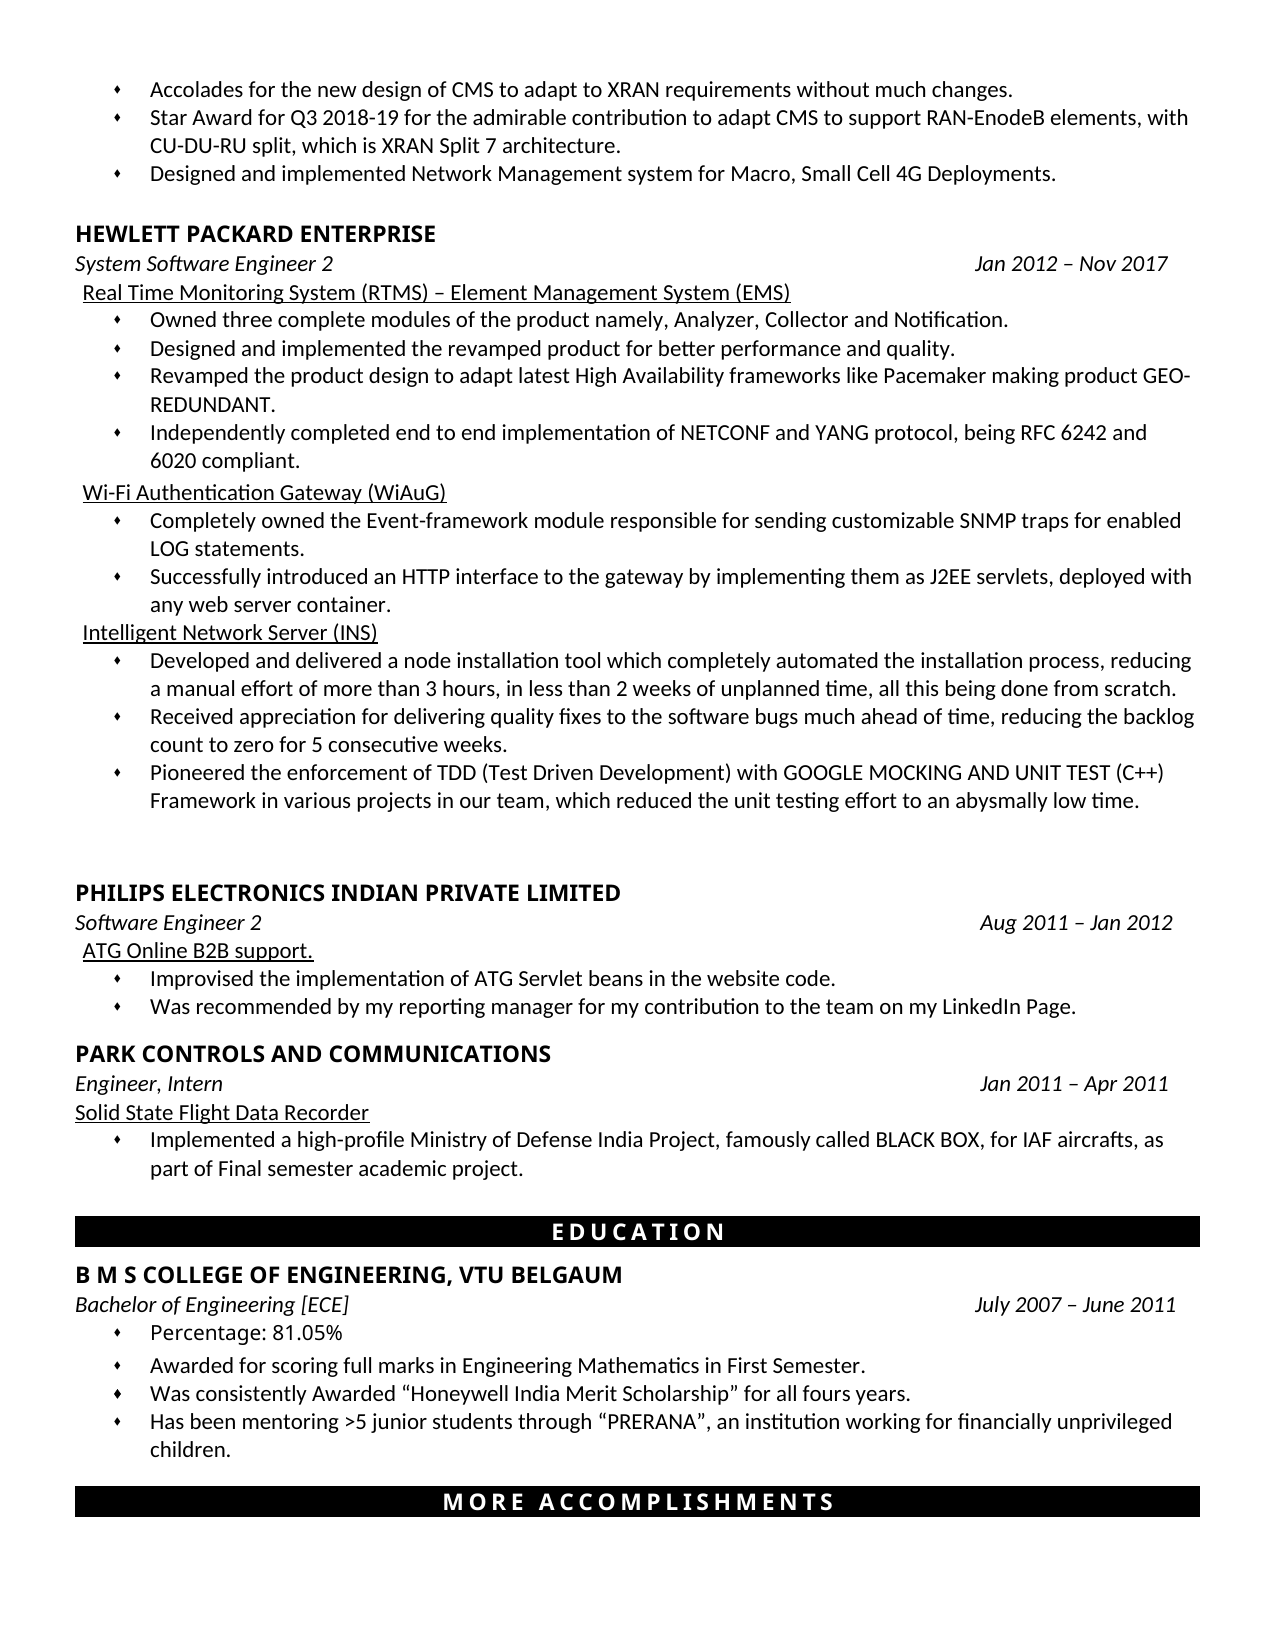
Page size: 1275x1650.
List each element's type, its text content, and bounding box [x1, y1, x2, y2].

subtitle Hewlett packard enterprise [75, 218, 1200, 249]
list Has been mentoring >5 junior students through “PRERANA”, an institution working for financially unprivileged children. [112, 1407, 1200, 1463]
text Real Time Monitoring System (RTMS) – Element Management System (EMS) [82, 278, 1200, 306]
subtitle Bachelor of Engineering [ECE] July 2007 – June 2011 [75, 1291, 1200, 1318]
subtitle Software Engineer 2 Aug 2011 – Jan 2012 [75, 908, 1200, 936]
list Independently completed end to end implementation of NETCONF and YANG protocol, being RFC 6242 and 6020 compliant. [112, 418, 1200, 474]
text Wi-Fi Authentication Gateway (WiAuG) [82, 478, 1200, 506]
list Accolades for the new design of CMS to adapt to XRAN requirements without much changes. [112, 75, 1200, 103]
text Intelligent Network Server (INS) [82, 618, 1200, 646]
list Star Award for Q3 2018-19 for the admirable contribution to adapt CMS to support RAN-EnodeB elements, with CU-DU-RU split, which is XRAN Split 7 architecture. [112, 103, 1200, 159]
list Awarded for scoring full marks in Engineering Mathematics in First Semester. [112, 1351, 1200, 1379]
list Pioneered the enforcement of TDD (Test Driven Development) with GOOGLE MOCKING AND UNIT TEST (C++) Framework in various projects in our team, which reduced the unit testing effort to an abysmally low time. [112, 758, 1200, 814]
list Was recommended by my reporting manager for my contribution to the team on my LinkedIn Page. [112, 992, 1200, 1020]
list Designed and implemented the revamped product for better performance and quality. [112, 334, 1200, 362]
text ATG Online B2B support. [82, 936, 1200, 964]
list Developed and delivered a node installation tool which completely automated the installation process, reducing a manual effort of more than 3 hours, in less than 2 weeks of unplanned time, all this being done from scratch. [112, 646, 1200, 702]
list Completely owned the Event-framework module responsible for sending customizable SNMP traps for enabled LOG statements. [112, 506, 1200, 562]
list Implemented a high-profile Ministry of Defense India Project, famously called BLACK BOX, for IAF aircrafts, as part of Final semester academic project. [112, 1126, 1200, 1182]
text Solid State Flight Data Recorder [75, 1098, 1200, 1126]
subtitle Engineer, Intern Jan 2011 – Apr 2011 [75, 1069, 1200, 1098]
subtitle Park Controls and communications [75, 1038, 1200, 1069]
subtitle MORE Accomplishments [75, 1486, 1200, 1517]
list Successfully introduced an HTTP interface to the gateway by implementing them as J2EE servlets, deployed with any web server container. [112, 562, 1200, 618]
list Percentage: 81.05% [112, 1318, 1200, 1347]
subtitle EDUCATION [75, 1216, 1200, 1247]
subtitle System Software Engineer 2 Jan 2012 – Nov 2017 [75, 249, 1200, 278]
subtitle B M S college of engineering, VTU belgaum [75, 1259, 1200, 1291]
subtitle Philips Electronics Indian private limited [75, 877, 1200, 908]
list Designed and implemented Network Management system for Macro, Small Cell 4G Deployments. [112, 159, 1200, 187]
list Improvised the implementation of ATG Servlet beans in the website code. [112, 964, 1200, 992]
list Owned three complete modules of the product namely, Analyzer, Collector and Notification. [112, 306, 1200, 334]
list Was consistently Awarded “Honeywell India Merit Scholarship” for all fours years. [112, 1379, 1200, 1407]
list Revamped the product design to adapt latest High Availability frameworks like Pacemaker making product GEO-REDUNDANT. [112, 362, 1200, 418]
list Received appreciation for delivering quality fixes to the software bugs much ahead of time, reducing the backlog count to zero for 5 consecutive weeks. [112, 702, 1200, 758]
